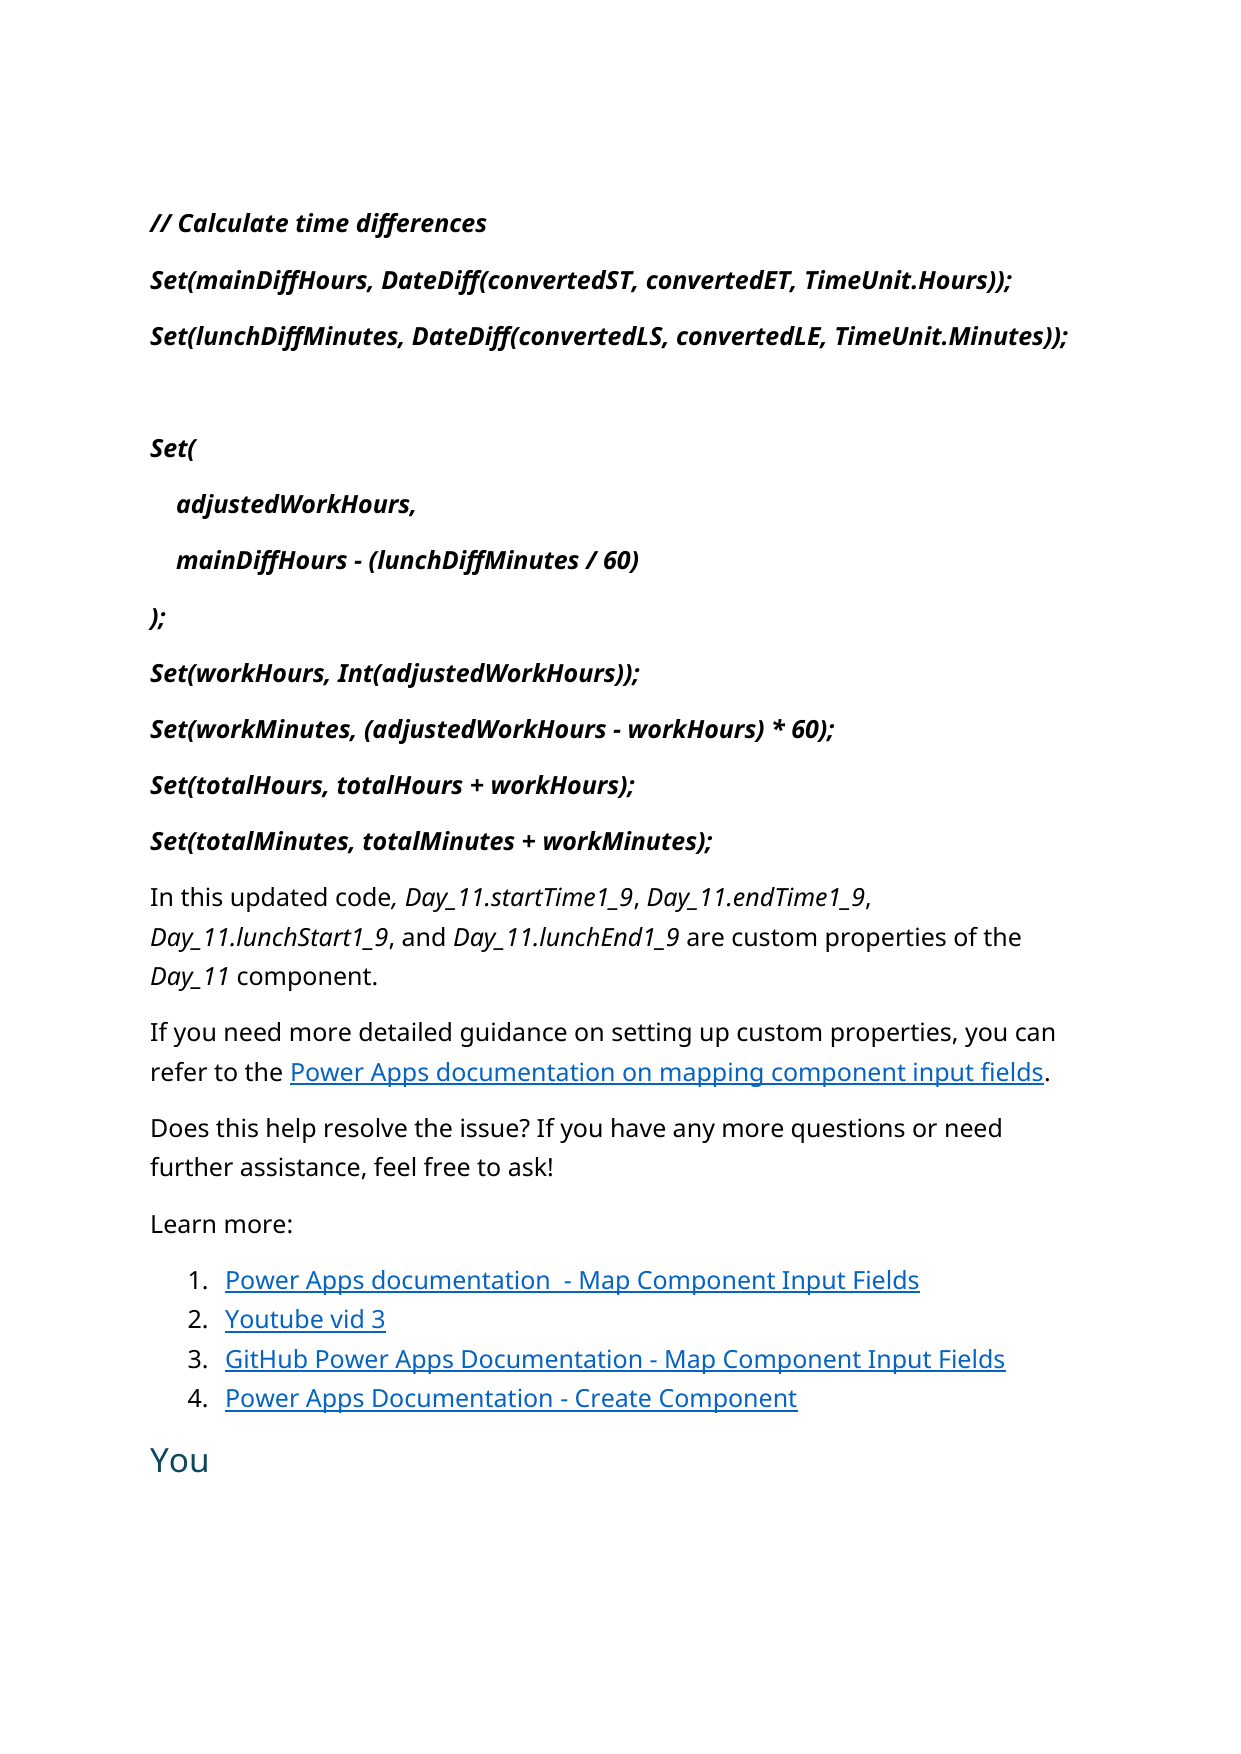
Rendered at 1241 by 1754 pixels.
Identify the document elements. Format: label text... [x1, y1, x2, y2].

text mainDiffHours - (lunchDiffMinutes / 60) [150, 543, 1090, 577]
text // Calculate time differences [150, 206, 1090, 240]
text Set(totalHours, totalHours + workHours); [150, 768, 1090, 802]
text Set(mainDiffHours, DateDiff(convertedST, convertedET, TimeUnit.Hours)); [150, 262, 1090, 296]
text Set( [150, 431, 1090, 465]
list GitHub Power Apps Documentation - Map Component Input Fields [187, 1341, 1090, 1375]
text ); [150, 599, 1090, 633]
subtitle You [150, 1437, 1090, 1482]
text Does this help resolve the issue? If you have any more questions or need further assistance, feel free to ask! [150, 1111, 1090, 1184]
text If you need more detailed guidance on setting up custom properties, you can refer to the Power Apps documentation on mapping component input fields. [150, 1015, 1090, 1088]
text Set(totalMinutes, totalMinutes + workMinutes); [150, 824, 1090, 858]
text Set(workMinutes, (adjustedWorkHours - workHours) * 60); [150, 711, 1090, 746]
text adjustedWorkHours, [150, 487, 1090, 521]
list Power Apps Documentation - Create Component [187, 1381, 1090, 1415]
text Learn more: [150, 1206, 1090, 1240]
text Set(lunchDiffMinutes, DateDiff(convertedLS, convertedLE, TimeUnit.Minutes)); [150, 318, 1090, 352]
text In this updated code, Day_11.startTime1_9, Day_11.endTime1_9, Day_11.lunchStart1_9, and Day_11.lunchEnd1_9 are custom properties of the Day_11 component. [150, 880, 1090, 993]
text Set(workHours, Int(adjustedWorkHours)); [150, 655, 1090, 689]
list Power Apps documentation - Map Component Input Fields [187, 1262, 1090, 1296]
list Youtube vid 3 [187, 1302, 1090, 1336]
